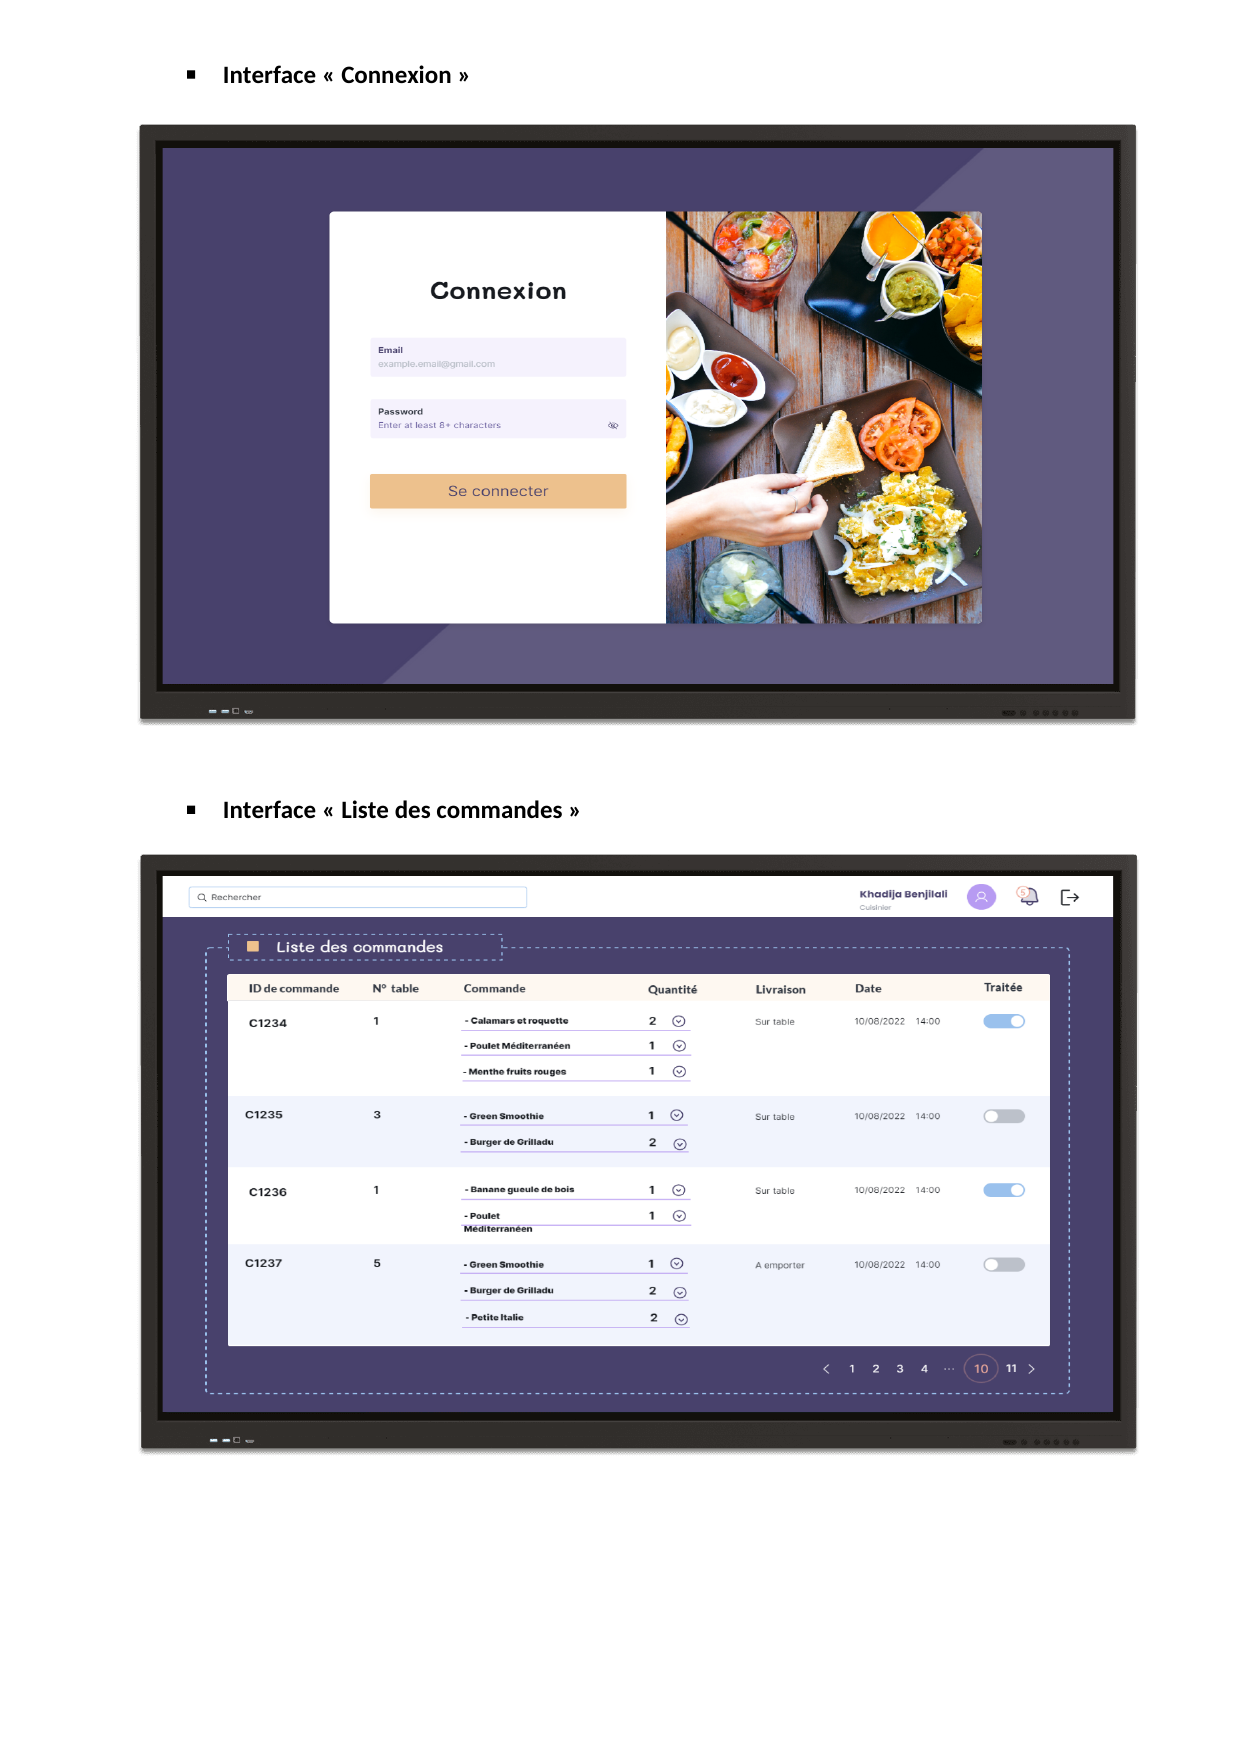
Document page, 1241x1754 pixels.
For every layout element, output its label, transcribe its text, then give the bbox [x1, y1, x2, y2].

list Interface « Liste des commandes » [185, 794, 1107, 825]
picture [97, 827, 1168, 1487]
picture [96, 98, 1168, 757]
list Interface « Connexion » [185, 59, 1107, 90]
